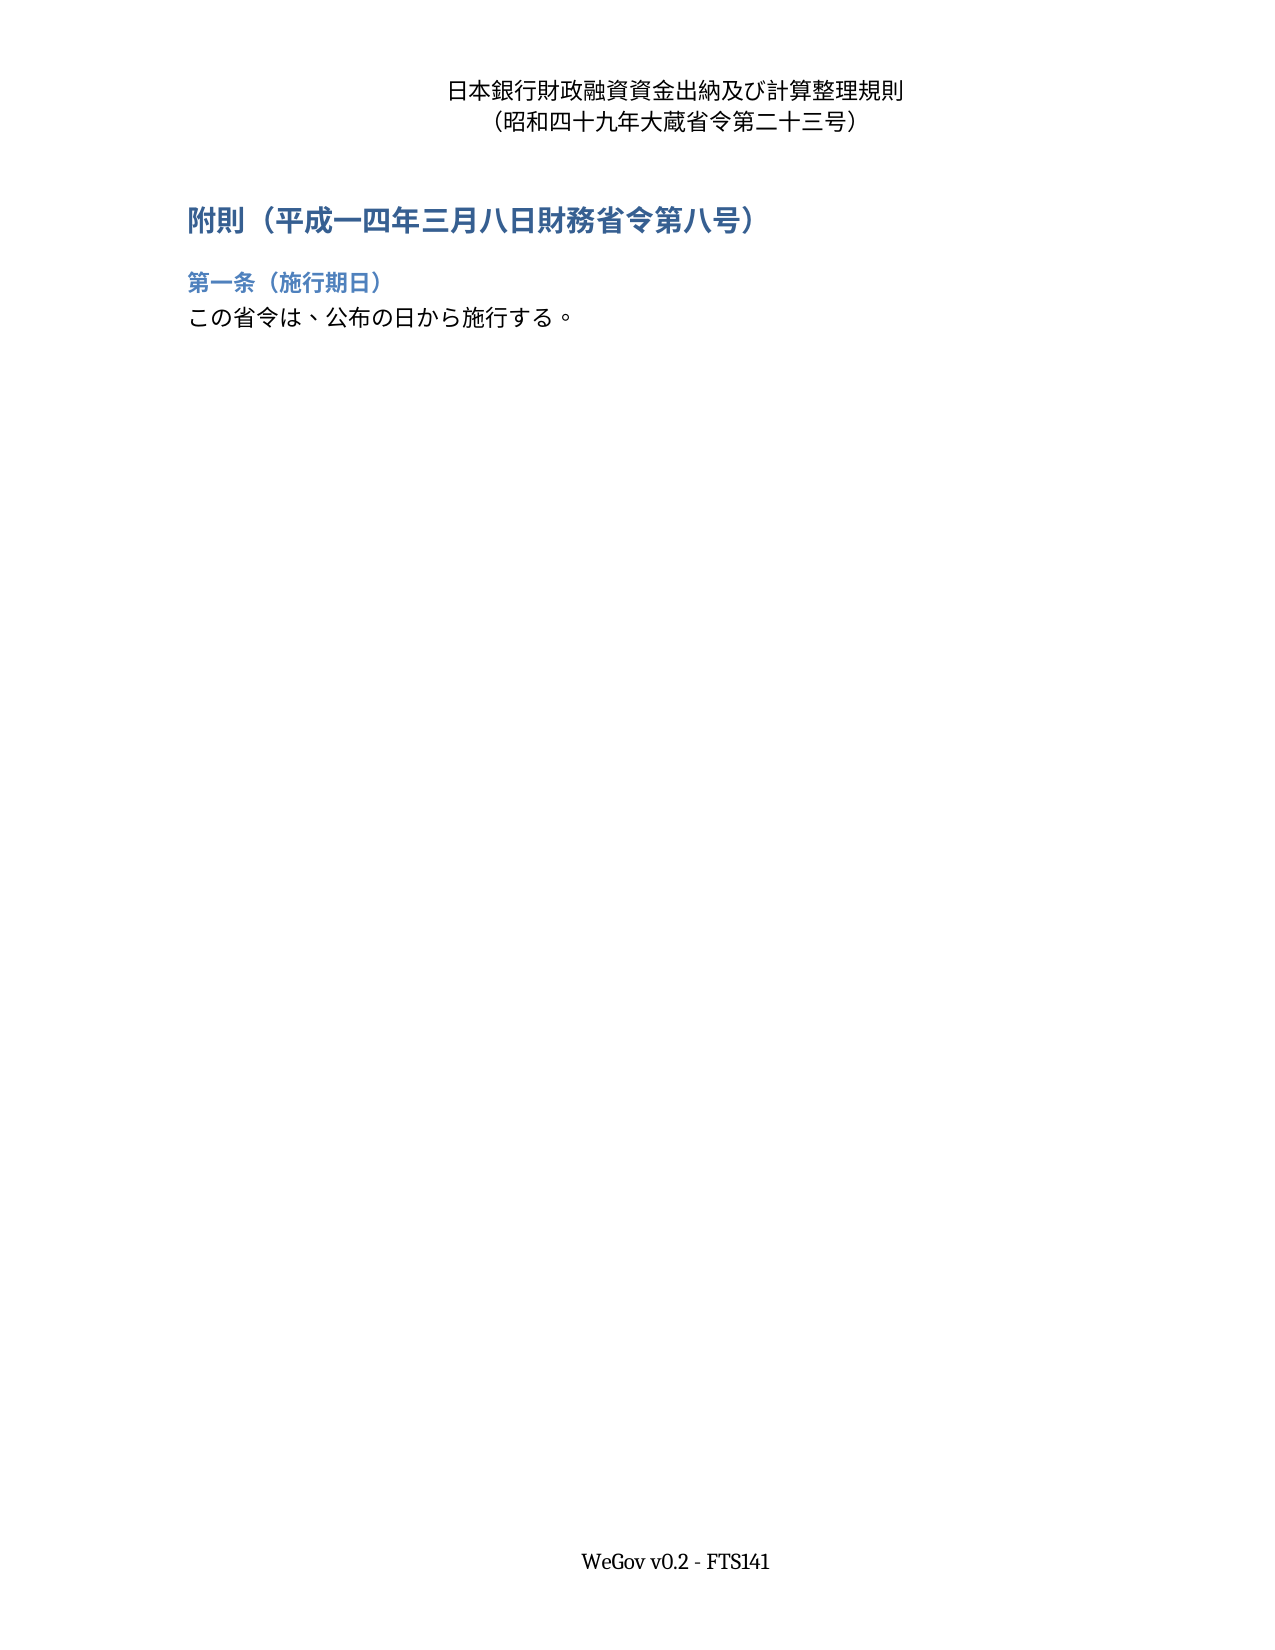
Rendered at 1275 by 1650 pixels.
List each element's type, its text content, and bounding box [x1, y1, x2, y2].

text この省令は、公布の日から施行する。 [187, 302, 1087, 334]
subtitle 附則（平成一四年三月八日財務省令第八号） [187, 200, 1087, 240]
subtitle 第一条（施行期日） [187, 266, 1087, 298]
